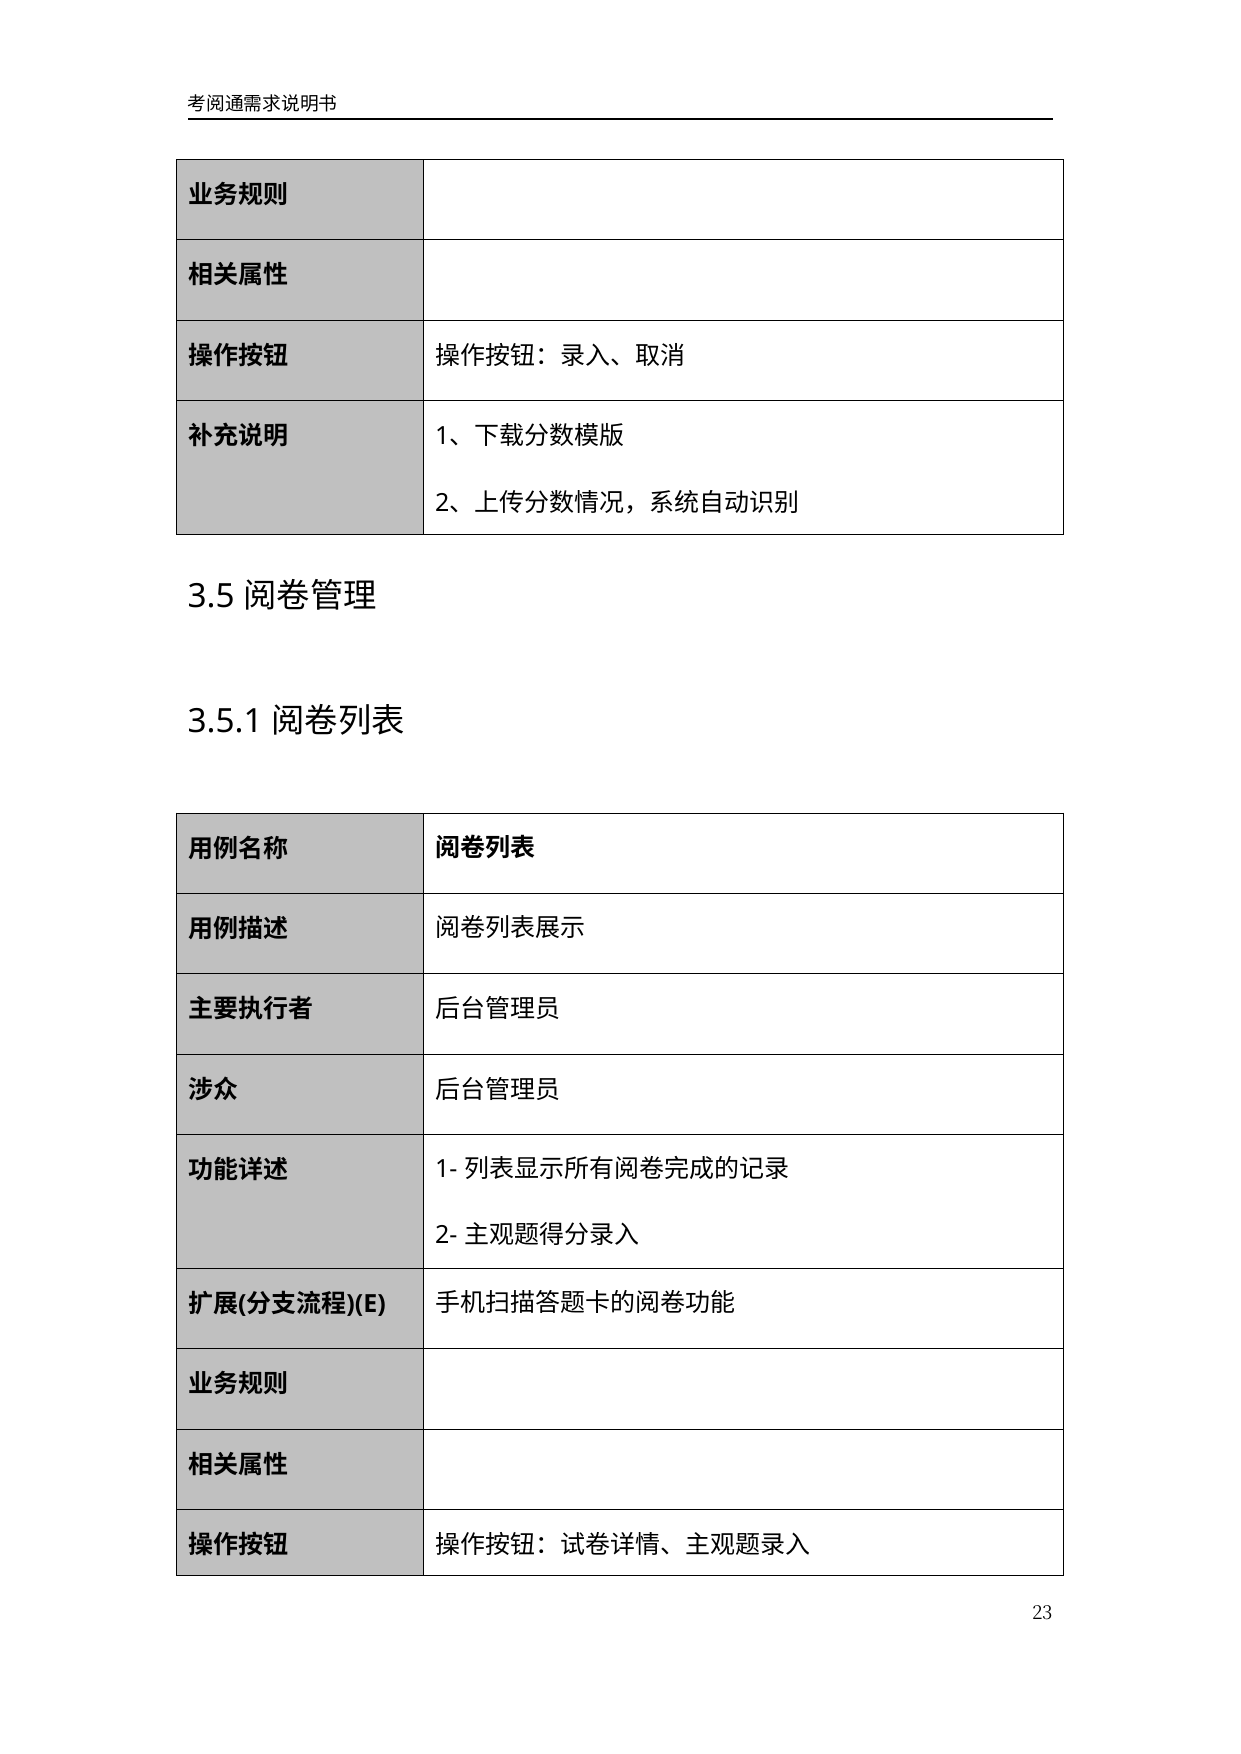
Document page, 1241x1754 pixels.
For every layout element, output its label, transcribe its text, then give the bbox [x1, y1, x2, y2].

table_cell [424, 1349, 1063, 1429]
table_cell 业务规则 [177, 160, 423, 239]
table_cell 涉众 [177, 1055, 423, 1134]
table_cell 相关属性 [177, 1430, 423, 1509]
table_cell 操作按钮 [177, 1510, 423, 1575]
table_cell 业务规则 [177, 1349, 423, 1429]
table_cell 操作按钮：试卷详情、主观题录入 [424, 1510, 1063, 1575]
table_header 阅卷列表 [424, 814, 1063, 893]
table_cell [424, 160, 1063, 239]
table_header 用例名称 [177, 814, 423, 893]
table_cell 补充说明 [177, 401, 423, 534]
table_cell 操作按钮 [177, 321, 423, 400]
table_cell [424, 240, 1063, 320]
table_cell [424, 1430, 1063, 1509]
table_cell 功能详述 [177, 1135, 423, 1268]
table_cell 后台管理员 [424, 974, 1063, 1054]
table_cell 操作按钮：录入、取消 [424, 321, 1063, 400]
subtitle 3.5 阅卷管理 [187, 562, 1053, 627]
subtitle 3.5.1 阅卷列表 [187, 687, 1053, 752]
table_cell 扩展(分支流程)(E) [177, 1269, 423, 1348]
table_cell 后台管理员 [424, 1055, 1063, 1134]
table_cell 1- 列表显示所有阅卷完成的记录 2- 主观题得分录入 [424, 1135, 1063, 1268]
table_cell 主要执行者 [177, 974, 423, 1054]
table_cell 相关属性 [177, 240, 423, 320]
table_cell 下载分数模版 上传分数情况，系统自动识别 [424, 401, 1063, 534]
table_cell 手机扫描答题卡的阅卷功能 [424, 1269, 1063, 1348]
table_cell 阅卷列表展示 [424, 894, 1063, 973]
table_cell 用例描述 [177, 894, 423, 973]
